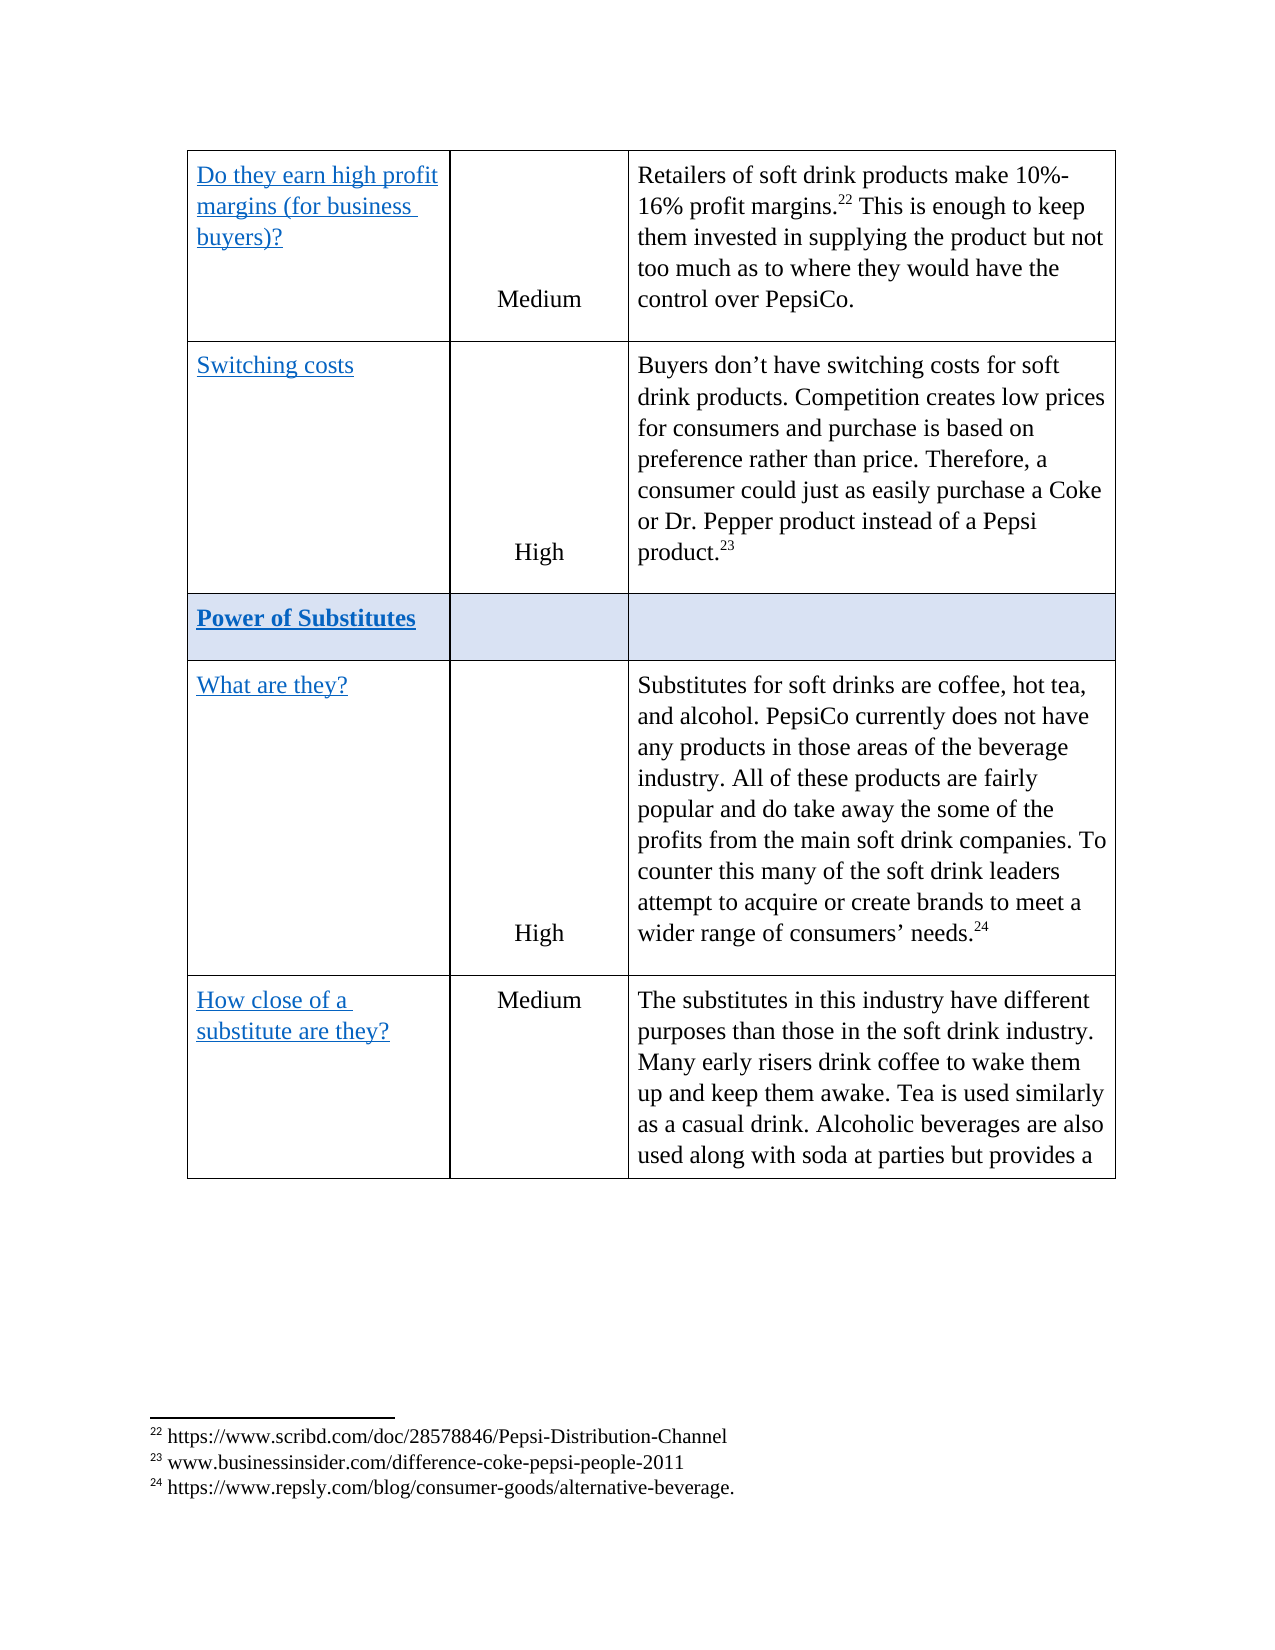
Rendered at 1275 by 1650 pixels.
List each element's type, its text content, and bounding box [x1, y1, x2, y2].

table_cell Substitutes for soft drinks are coffee, hot tea, and alcohol. PepsiCo currently does not have any products in those areas of the beverage industry. All of these products are fairly popular and do take away the some of the profits from the main soft drink companies. To counter this many of the soft drink leaders attempt to acquire or create brands to meet a wider range of consumers’ needs. [629, 661, 1115, 975]
table_cell Do they earn high profit margins (for business buyers)? [188, 151, 449, 341]
table_cell Medium [451, 976, 628, 1178]
table_cell [451, 594, 628, 660]
table_cell High [451, 661, 628, 975]
table_cell Retailers of soft drink products make 10%-16% profit margins. This is enough to keep them invested in supplying the product but not too much as to where they would have the control over PepsiCo. [629, 151, 1115, 341]
table_cell Buyers don’t have switching costs for soft drink products. Competition creates low prices for consumers and purchase is based on preference rather than price. Therefore, a consumer could just as easily purchase a Coke or Dr. Pepper product instead of a Pepsi product. [629, 342, 1115, 593]
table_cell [629, 976, 1115, 1178]
table_cell Medium [451, 151, 628, 341]
table_cell [629, 594, 1115, 660]
table_cell What are they? [188, 661, 449, 975]
table_cell Power of Substitutes [188, 594, 449, 660]
table_cell High [451, 342, 628, 593]
table_cell Switching costs [188, 342, 449, 593]
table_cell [188, 976, 449, 1178]
